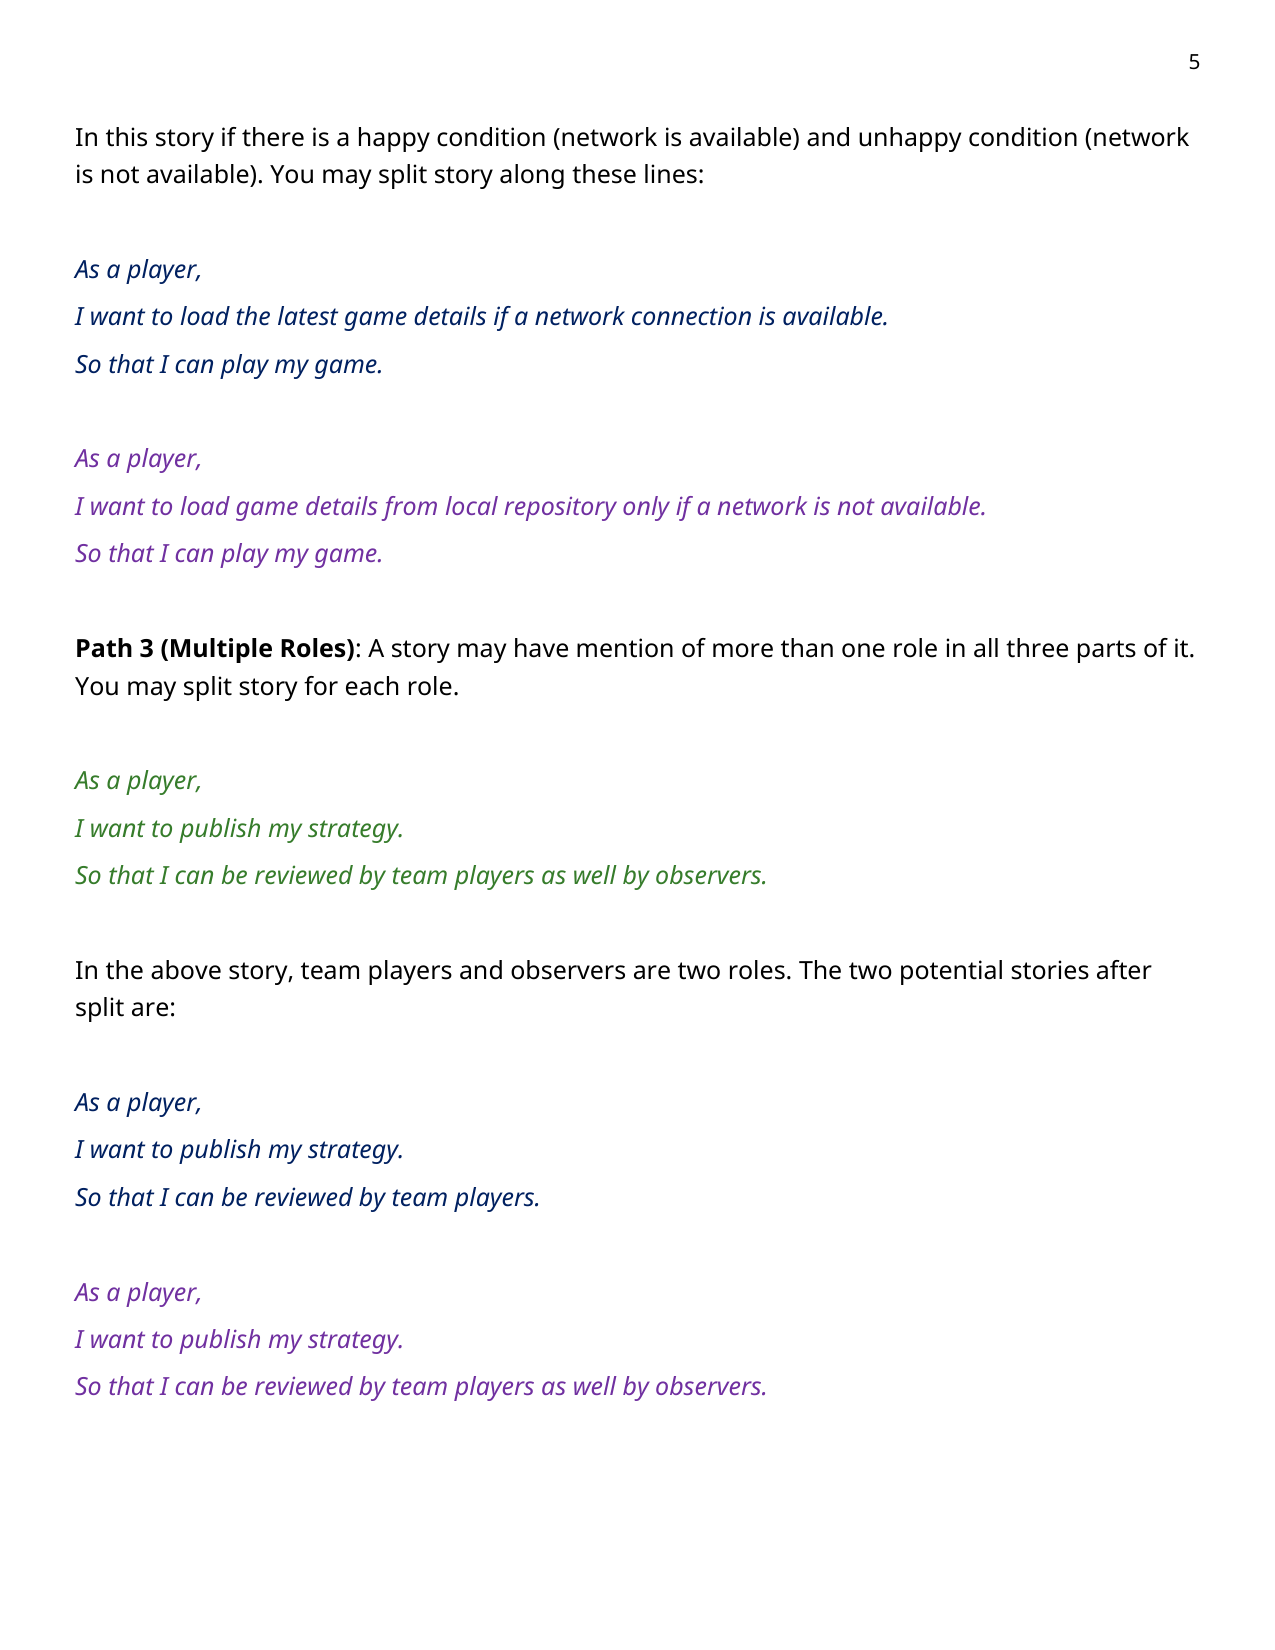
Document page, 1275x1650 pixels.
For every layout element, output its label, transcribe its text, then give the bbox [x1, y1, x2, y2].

text As a player, [75, 1085, 1200, 1119]
text So that I can be reviewed by team players as well by observers. [75, 858, 1200, 892]
text I want to publish my strategy. [75, 1132, 1200, 1166]
text As a player, [75, 252, 1200, 286]
text Path 3 (Multiple Roles): A story may have mention of more than one role in all three parts of it. You may split story for each role. [75, 631, 1200, 702]
text So that I can be reviewed by team players as well by observers. [75, 1369, 1200, 1403]
text So that I can play my game. [75, 536, 1200, 570]
text In the above story, team players and observers are two roles. The two potential stories after split are: [75, 952, 1200, 1024]
text I want to load the latest game details if a network connection is available. [75, 299, 1200, 333]
text As a player, [75, 441, 1200, 475]
text In this story if there is a happy condition (network is available) and unhappy condition (network is not available). You may split story along these lines: [75, 119, 1200, 191]
text I want to load game details from local repository only if a network is not available. [75, 488, 1200, 523]
text I want to publish my strategy. [75, 1322, 1200, 1356]
text As a player, [75, 1274, 1200, 1308]
text I want to publish my strategy. [75, 810, 1200, 844]
text So that I can play my game. [75, 346, 1200, 380]
text So that I can be reviewed by team players. [75, 1179, 1200, 1213]
text As a player, [75, 763, 1200, 797]
